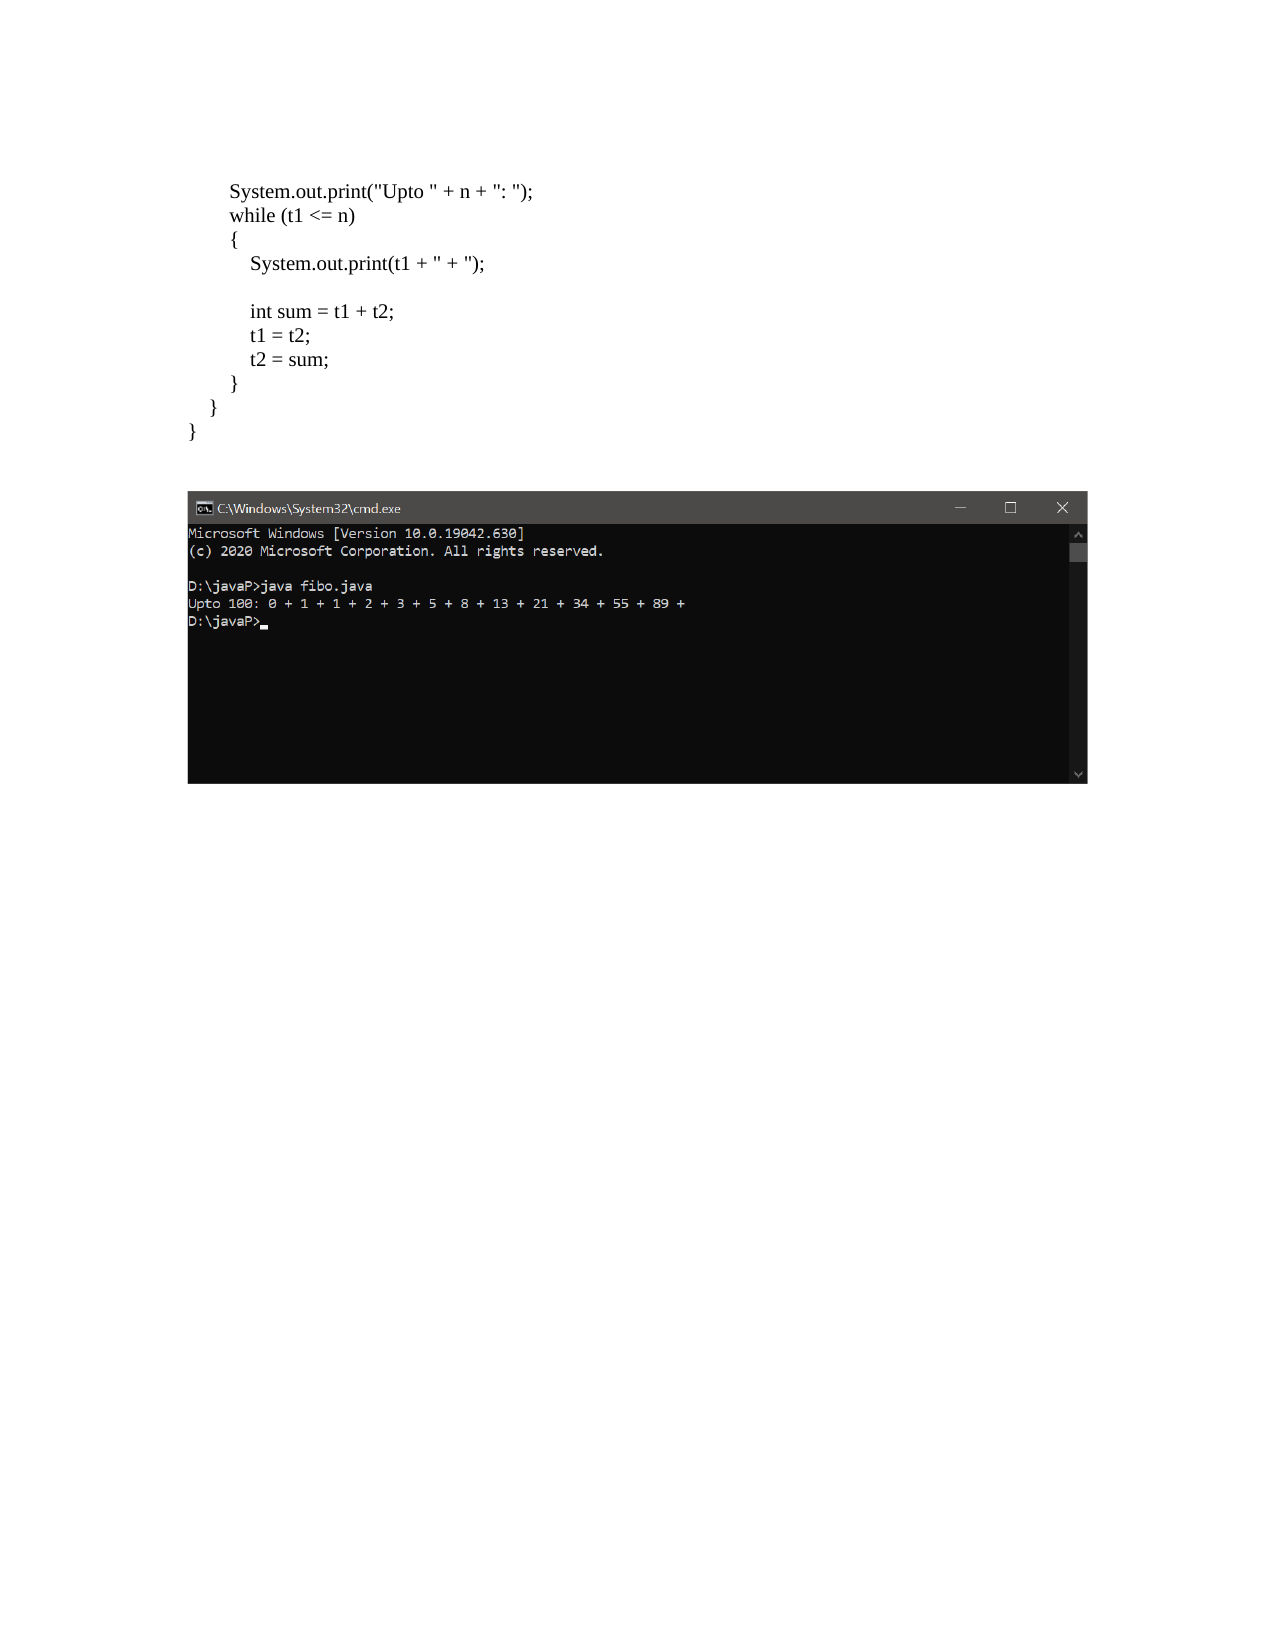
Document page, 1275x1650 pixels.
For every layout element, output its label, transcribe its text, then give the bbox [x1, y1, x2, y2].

text } [187, 371, 1087, 395]
text } [187, 419, 1087, 443]
text t1 = t2; [187, 323, 1087, 347]
text System.out.print("Upto " + n + ": "); [187, 179, 1087, 203]
text { [187, 227, 1087, 251]
text while (t1 <= n) [187, 203, 1087, 227]
text t2 = sum; [187, 347, 1087, 371]
picture [187, 491, 1088, 784]
text } [187, 395, 1087, 419]
text System.out.print(t1 + " + "); [187, 251, 1087, 275]
text int sum = t1 + t2; [187, 299, 1087, 323]
